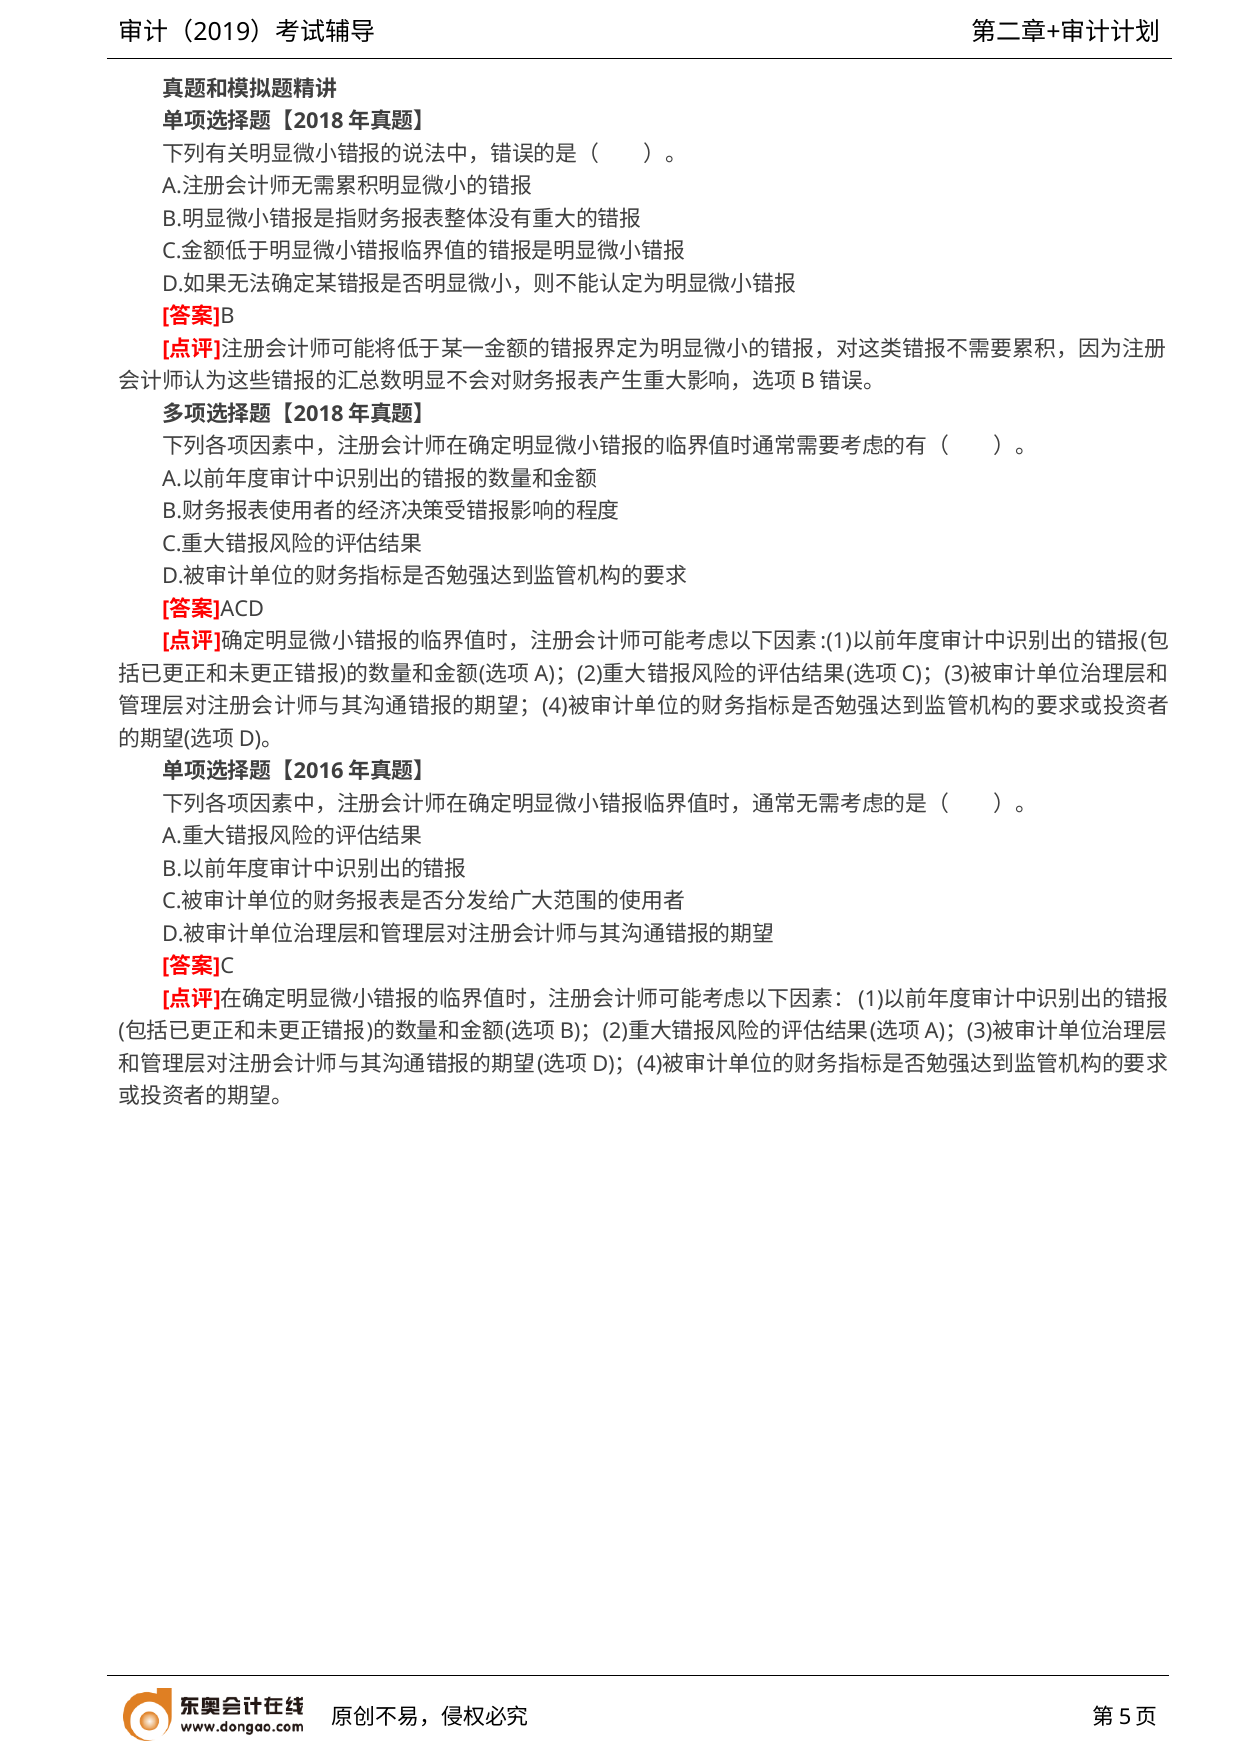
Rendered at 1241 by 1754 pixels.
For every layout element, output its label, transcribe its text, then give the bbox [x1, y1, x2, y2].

text [点评]注册会计师可能将低于某一金额的错报界定为明显微小的错报，对这类错报不需要累积，因为注册会计师认为这些错报的汇总数明显不会对财务报表产生重大影响，选项B错误。 [118, 331, 1169, 396]
text [答案]ACD [118, 591, 1169, 623]
text A.注册会计师无需累积明显微小的错报 [118, 168, 1169, 201]
text [点评]在确定明显微小错报的临界值时，注册会计师可能考虑以下因素：(1)以前年度审计中识别出的错报(包括已更正和未更正错报)的数量和金额(选项B)；(2)重大错报风险的评估结果(选项A)；(3)被审计单位治理层和管理层对注册会计师与其沟通错报的期望(选项D)；(4)被审计单位的财务指标是否勉强达到监管机构的要求或投资者的期望。 [118, 981, 1169, 1111]
text 多项选择题【2018年真题】 [118, 396, 1169, 428]
text B.明显微小错报是指财务报表整体没有重大的错报 [118, 201, 1169, 233]
text [答案]B [118, 298, 1169, 331]
text A.以前年度审计中识别出的错报的数量和金额 [118, 461, 1169, 493]
text 下列各项因素中，注册会计师在确定明显微小错报临界值时，通常无需考虑的是（ ）。 [118, 786, 1169, 818]
text A.重大错报风险的评估结果 [118, 818, 1169, 851]
text C.被审计单位的财务报表是否分发给广大范围的使用者 [118, 883, 1169, 916]
text 单项选择题【2018年真题】 [118, 103, 1169, 136]
text 下列各项因素中，注册会计师在确定明显微小错报的临界值时通常需要考虑的有（ ）。 [118, 428, 1169, 461]
text [答案]C [118, 948, 1169, 981]
text D.被审计单位治理层和管理层对注册会计师与其沟通错报的期望 [118, 916, 1169, 948]
picture [118, 1687, 308, 1742]
text C.重大错报风险的评估结果 [118, 526, 1169, 558]
text [点评]确定明显微小错报的临界值时，注册会计师可能考虑以下因素:(1)以前年度审计中识别出的错报(包括已更正和未更正错报)的数量和金额(选项A)；(2)重大错报风险的评估结果(选项C)；(3)被审计单位治理层和管理层对注册会计师与其沟通错报的期望；(4)被审计单位的财务指标是否勉强达到监管机构的要求或投资者的期望(选项D)。 [118, 623, 1169, 753]
text B.财务报表使用者的经济决策受错报影响的程度 [118, 493, 1169, 526]
text 真题和模拟题精讲 [118, 71, 1169, 103]
text 下列有关明显微小错报的说法中，错误的是（ ）。 [118, 136, 1169, 168]
text 单项选择题【2016年真题】 [118, 753, 1169, 786]
text D.如果无法确定某错报是否明显微小，则不能认定为明显微小错报 [118, 266, 1169, 298]
text D.被审计单位的财务指标是否勉强达到监管机构的要求 [118, 558, 1169, 591]
text B.以前年度审计中识别出的错报 [118, 851, 1169, 883]
text C.金额低于明显微小错报临界值的错报是明显微小错报 [118, 233, 1169, 266]
